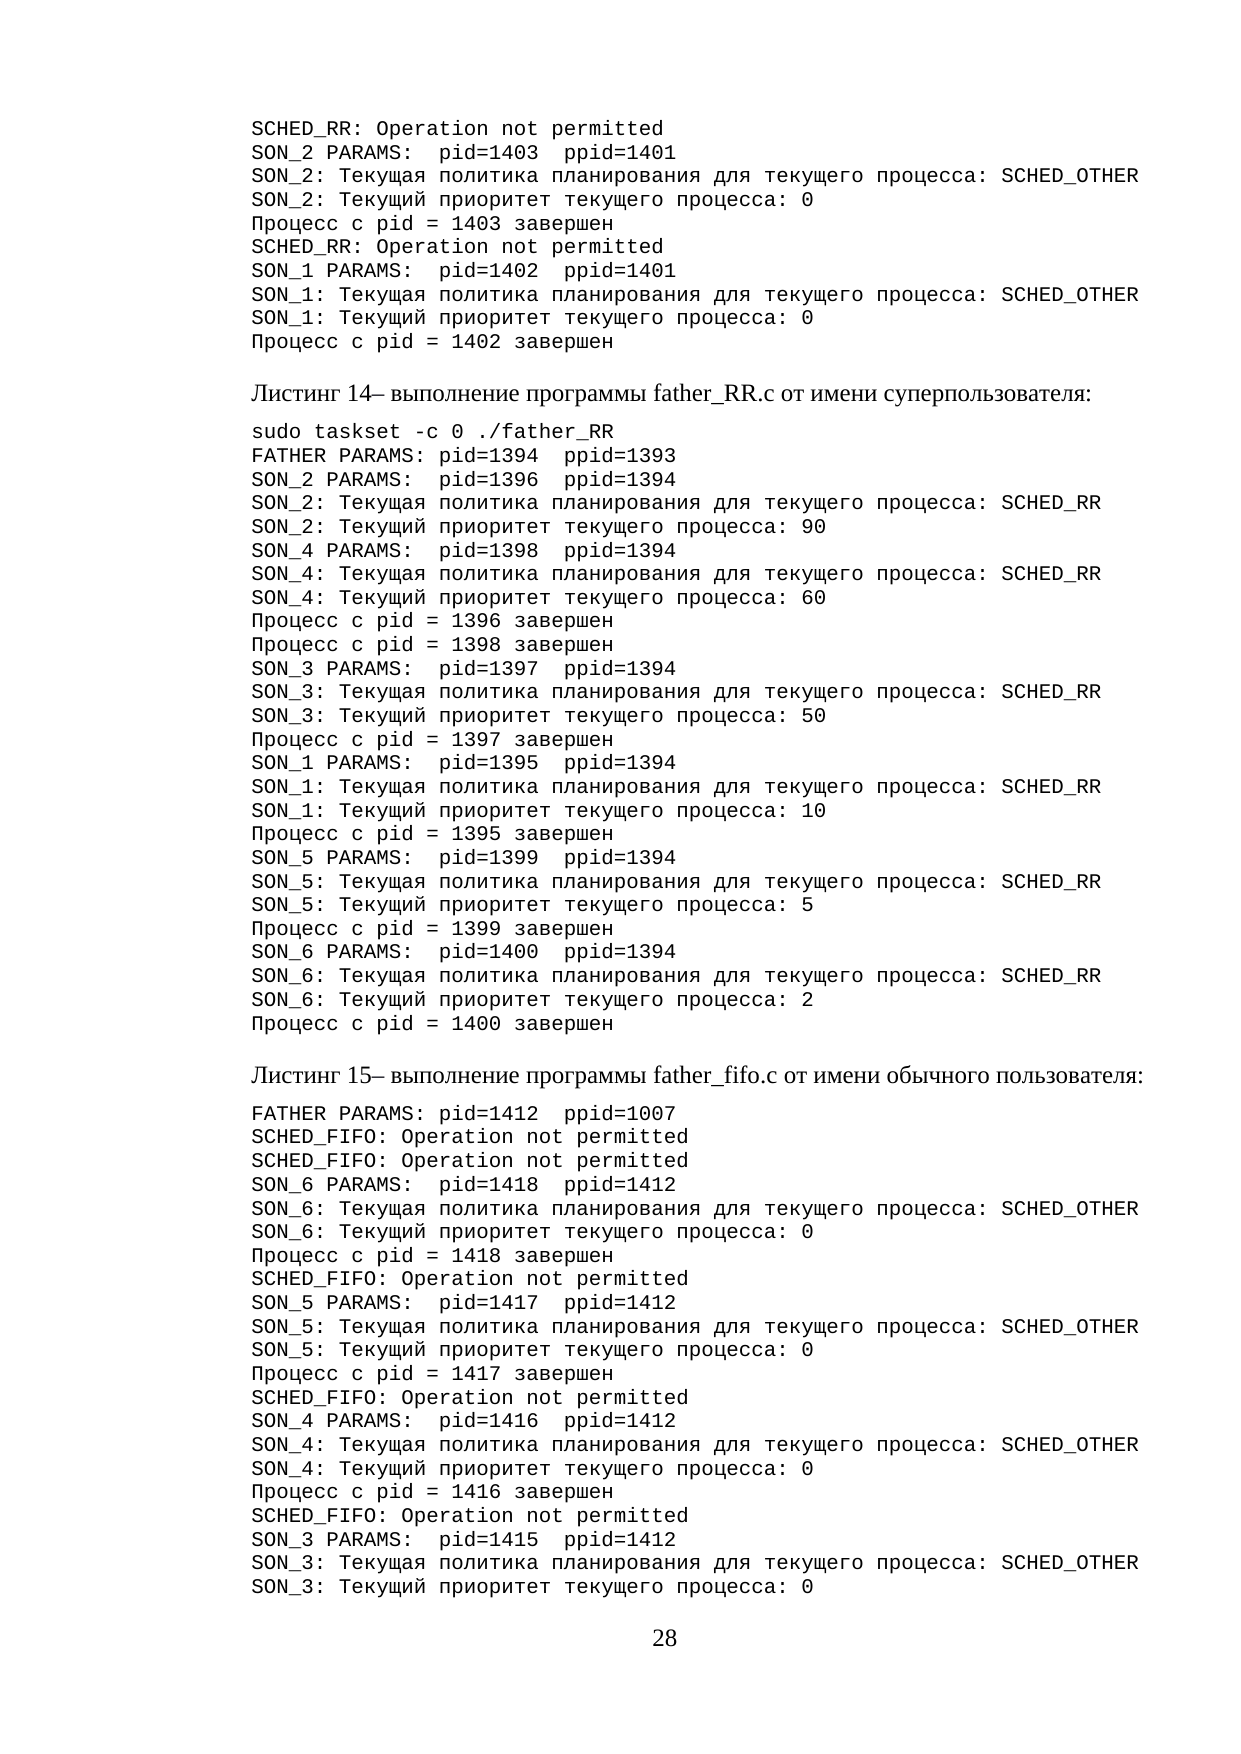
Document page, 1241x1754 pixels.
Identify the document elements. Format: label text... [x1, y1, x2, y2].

text SON_5: Текущая политика планирования для текущего процесса: SCHED_RR [251, 871, 1152, 894]
text SON_2: Текущая политика планирования для текущего процесса: SCHED_OTHER [251, 165, 1152, 189]
text SON_2: Текущий приоритет текущего процесса: 0 [251, 189, 1152, 213]
text SON_4 PARAMS: pid=1398 ppid=1394 [251, 539, 1152, 563]
text SON_1 PARAMS: pid=1395 ppid=1394 [251, 752, 1152, 776]
text SON_3: Текущая политика планирования для текущего процесса: SCHED_RR [251, 681, 1152, 705]
text SON_4: Текущая политика планирования для текущего процесса: SCHED_OTHER [251, 1434, 1152, 1458]
text SON_6 PARAMS: pid=1400 ppid=1394 [251, 942, 1152, 965]
text Процесс с pid = 1403 завершен [251, 213, 1152, 236]
text SON_5: Текущий приоритет текущего процесса: 5 [251, 894, 1152, 918]
text Листинг 15– выполнение программы father_fifo.с от имени обычного пользователя: [177, 1060, 1152, 1088]
text Процесс с pid = 1418 завершен [251, 1245, 1152, 1268]
text SCHED_RR: Operation not permitted [251, 236, 1152, 260]
text FATHER PARAMS: pid=1394 ppid=1393 [251, 445, 1152, 469]
text SON_2: Текущая политика планирования для текущего процесса: SCHED_RR [251, 492, 1152, 516]
text FATHER PARAMS: pid=1412 ppid=1007 [251, 1103, 1152, 1127]
text Листинг 14– выполнение программы father_RR.с от имени суперпользователя: [177, 378, 1152, 407]
text SON_3 PARAMS: pid=1397 ppid=1394 [251, 658, 1152, 681]
text SON_2 PARAMS: pid=1396 ppid=1394 [251, 469, 1152, 492]
text SON_2 PARAMS: pid=1403 ppid=1401 [251, 142, 1152, 165]
text SON_3: Текущая политика планирования для текущего процесса: SCHED_OTHER [251, 1552, 1152, 1576]
text Процесс с pid = 1417 завершен [251, 1363, 1152, 1387]
text SON_4: Текущая политика планирования для текущего процесса: SCHED_RR [251, 563, 1152, 587]
text Процесс с pid = 1397 завершен [251, 729, 1152, 752]
text Процесс с pid = 1416 завершен [251, 1481, 1152, 1505]
text Процесс с pid = 1396 завершен [251, 611, 1152, 634]
text SON_4: Текущий приоритет текущего процесса: 60 [251, 587, 1152, 611]
text Процесс с pid = 1398 завершен [251, 634, 1152, 658]
text Процесс с pid = 1395 завершен [251, 823, 1152, 847]
text SON_4: Текущий приоритет текущего процесса: 0 [251, 1458, 1152, 1481]
text SON_1: Текущая политика планирования для текущего процесса: SCHED_OTHER [251, 284, 1152, 307]
text SON_1 PARAMS: pid=1402 ppid=1401 [251, 260, 1152, 284]
text SON_1: Текущий приоритет текущего процесса: 0 [251, 307, 1152, 331]
text SON_3: Текущий приоритет текущего процесса: 50 [251, 705, 1152, 729]
text SON_2: Текущий приоритет текущего процесса: 90 [251, 516, 1152, 539]
text SCHED_FIFO: Operation not permitted [251, 1505, 1152, 1528]
text SCHED_FIFO: Operation not permitted [251, 1150, 1152, 1174]
text SON_6: Текущий приоритет текущего процесса: 2 [251, 989, 1152, 1012]
text SON_1: Текущий приоритет текущего процесса: 10 [251, 800, 1152, 823]
text SON_5 PARAMS: pid=1399 ppid=1394 [251, 847, 1152, 871]
text SON_3 PARAMS: pid=1415 ppid=1412 [251, 1528, 1152, 1552]
text SON_4 PARAMS: pid=1416 ppid=1412 [251, 1410, 1152, 1434]
text SON_5: Текущая политика планирования для текущего процесса: SCHED_OTHER [251, 1316, 1152, 1339]
text sudo taskset -c 0 ./father_RR [251, 421, 1152, 445]
text SCHED_FIFO: Operation not permitted [251, 1268, 1152, 1292]
text SON_5: Текущий приоритет текущего процесса: 0 [251, 1339, 1152, 1363]
text SON_3: Текущий приоритет текущего процесса: 0 [251, 1576, 1152, 1599]
text Процесс с pid = 1402 завершен [251, 331, 1152, 354]
text Процесс с pid = 1399 завершен [251, 918, 1152, 942]
text SON_6: Текущая политика планирования для текущего процесса: SCHED_OTHER [251, 1197, 1152, 1221]
text SON_6 PARAMS: pid=1418 ppid=1412 [251, 1174, 1152, 1197]
text SON_5 PARAMS: pid=1417 ppid=1412 [251, 1292, 1152, 1316]
text SCHED_FIFO: Operation not permitted [251, 1127, 1152, 1150]
text SON_6: Текущий приоритет текущего процесса: 0 [251, 1221, 1152, 1245]
text Процесс с pid = 1400 завершен [251, 1012, 1152, 1036]
text SCHED_RR: Operation not permitted [251, 118, 1152, 142]
text SON_1: Текущая политика планирования для текущего процесса: SCHED_RR [251, 776, 1152, 800]
text SON_6: Текущая политика планирования для текущего процесса: SCHED_RR [251, 965, 1152, 989]
text SCHED_FIFO: Operation not permitted [251, 1387, 1152, 1410]
